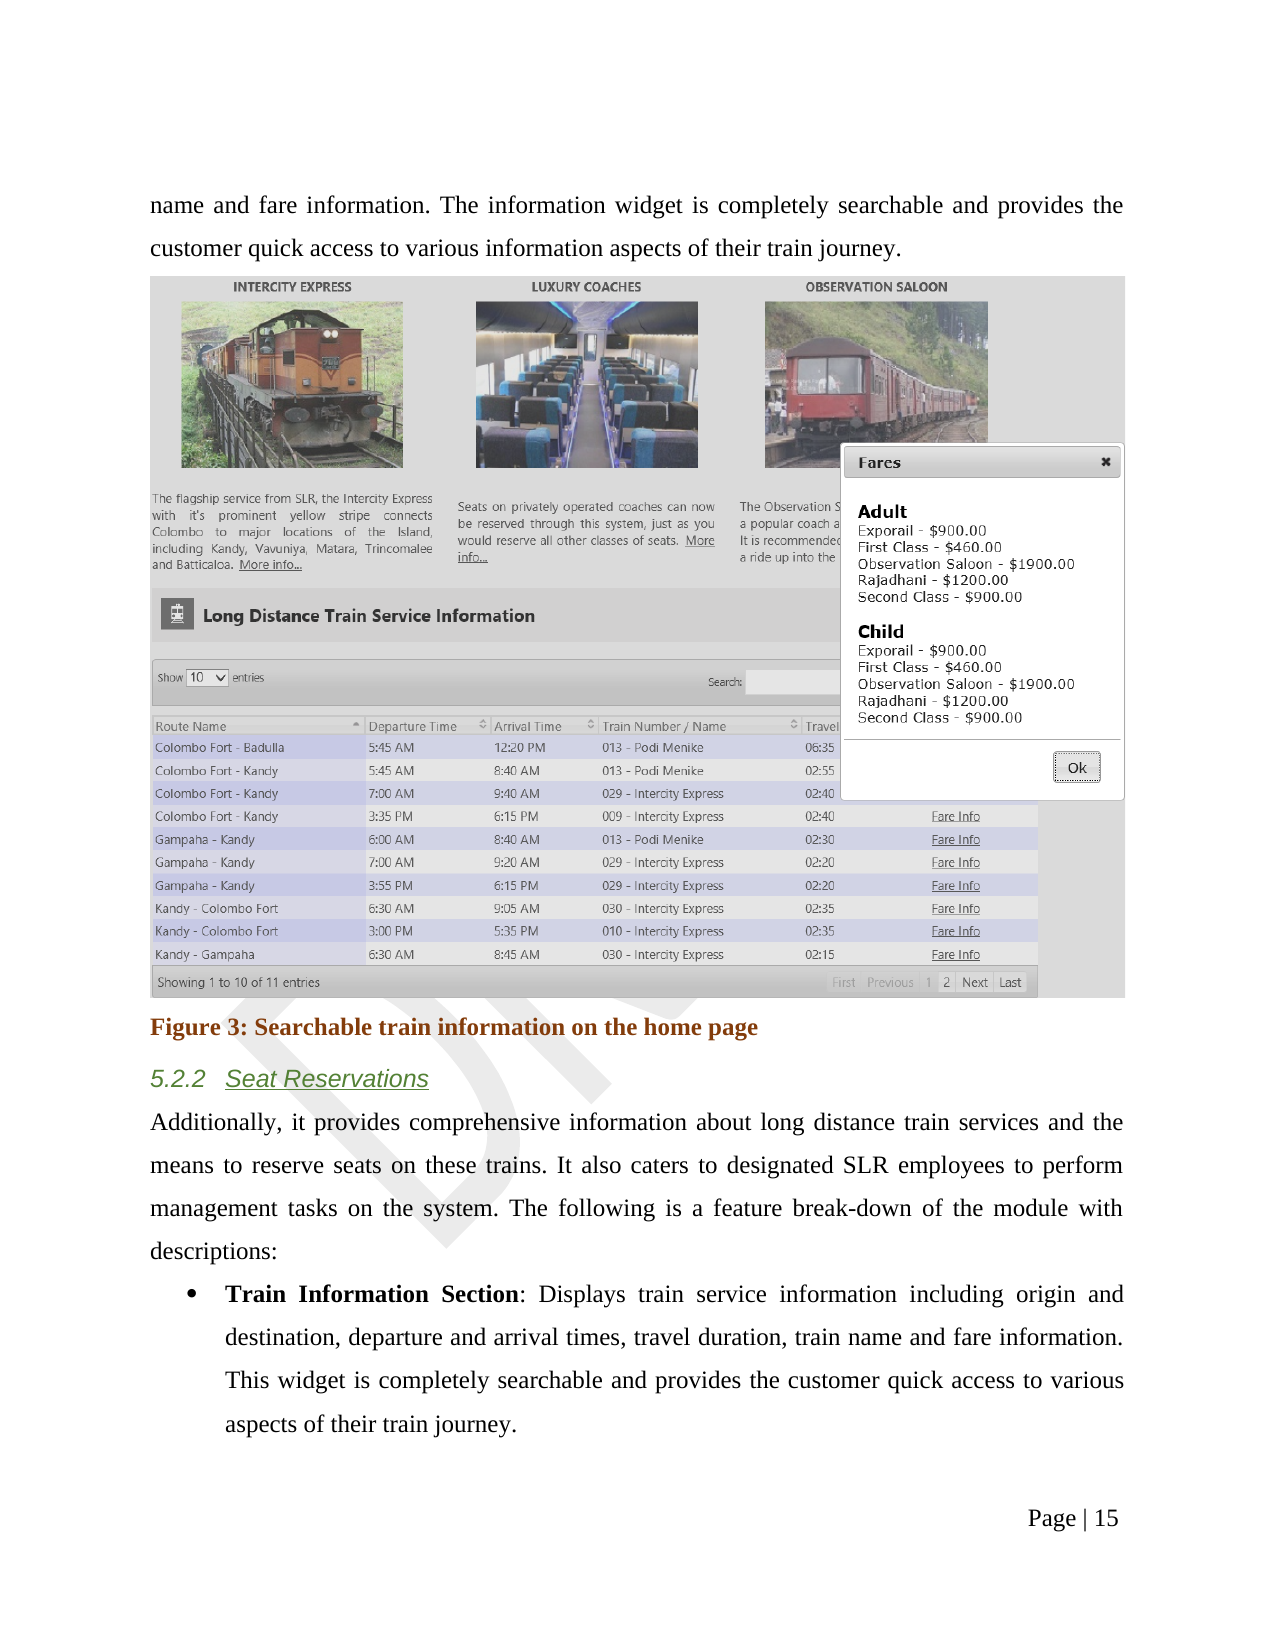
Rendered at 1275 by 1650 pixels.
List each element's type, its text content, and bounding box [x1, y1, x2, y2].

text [150, 190, 1125, 262]
picture [150, 276, 1125, 998]
text Additionally, it provides comprehensive information about long distance train services and the means to reserve seats on these trains. It also caters to designated SLR employees to perform management tasks on the system. The following is a feature break-down of the module with descriptions: [150, 1107, 1125, 1265]
text Figure 3: Searchable train information on the home page [150, 1012, 1125, 1041]
list Train Information Section: Displays train service information including origin and destination, departure and arrival times, travel duration, train name and fare information. This widget is completely searchable and provides the customer quick access to various aspects of their train journey. [187, 1279, 1125, 1437]
subtitle Seat Reservations [150, 1064, 1125, 1092]
